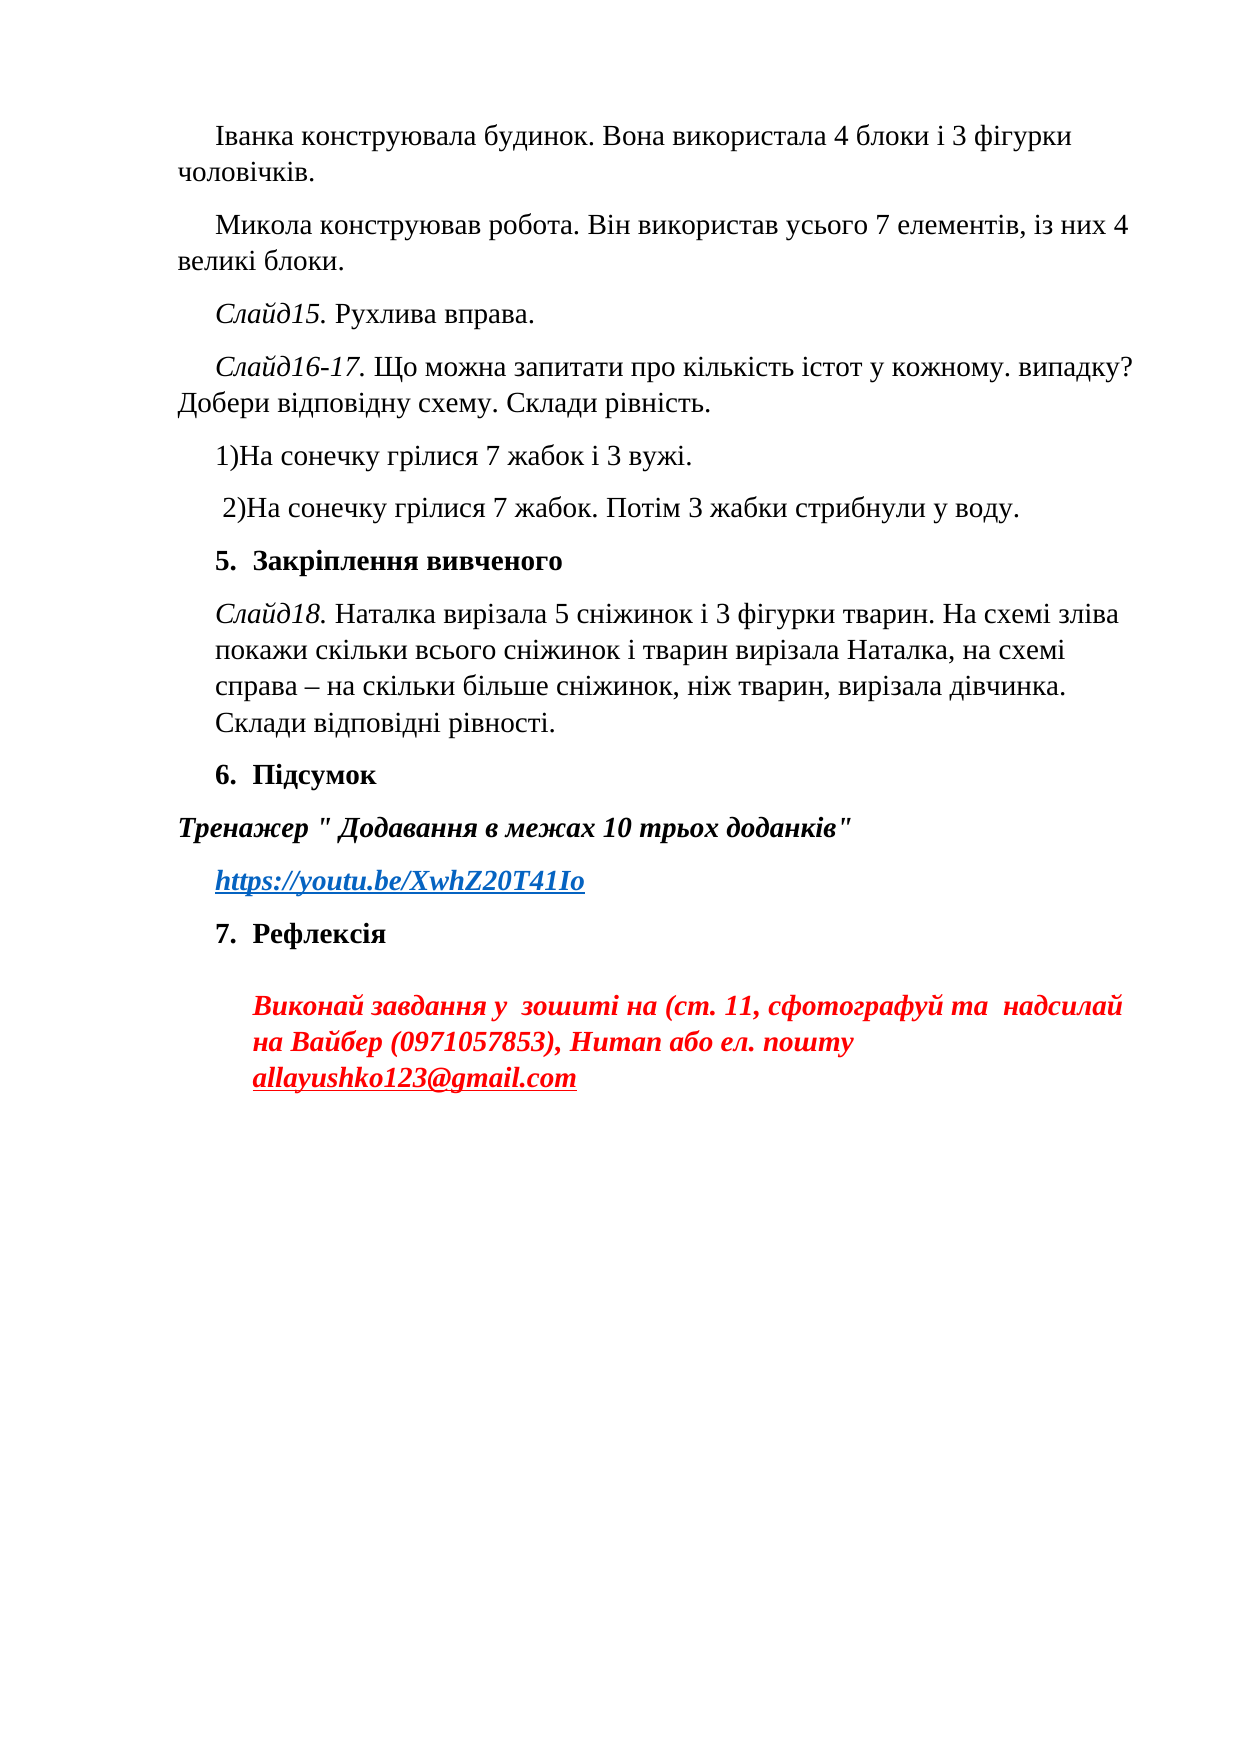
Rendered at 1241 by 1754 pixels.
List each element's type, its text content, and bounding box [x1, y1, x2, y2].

text Тренажер " Додавання в межах 10 трьох доданків" [177, 810, 1152, 844]
text https://youtu.be/XwhZ20T41Io [215, 863, 1152, 897]
text 1)На сонечку грілися 7 жабок і 3 вужі. [177, 438, 1152, 471]
text Слайд18. Наталка вирізала 5 сніжинок і 3 фігурки тварин. На схемі зліва покажи скільки всього сніжинок і тварин вирізала Наталка, на схемі справа – на скільки більше сніжинок, ніж тварин, вирізала дівчинка. Склади відповідні рівності. [215, 596, 1152, 738]
list Виконай завдання у зошиті на (ст. 11, сфотографуй та надсилай на Вайбер (0971057853), Human або ел. пошту allayushko123@gmail.com [252, 988, 1152, 1094]
list Рефлексія [215, 916, 1152, 949]
text 2)На сонечку грілися 7 жабок. Потім 3 жабки стрибнули у воду. [177, 491, 1152, 524]
list Підсумок [215, 757, 1152, 791]
text Микола конструював робота. Він використав усього 7 елементів, із них 4 великі блоки. [177, 207, 1152, 277]
list Закріплення вивченого [215, 543, 1152, 577]
text Слайд16-17. Що можна запитати про кількість істот у кожному. випадку? Добери відповідну схему. Склади рівність. [177, 349, 1152, 418]
text Іванка конструювала будинок. Вона використала 4 блоки і 3 фігурки чоловічків. [177, 118, 1152, 188]
text Слайд15. Рухлива вправа. [177, 296, 1152, 329]
